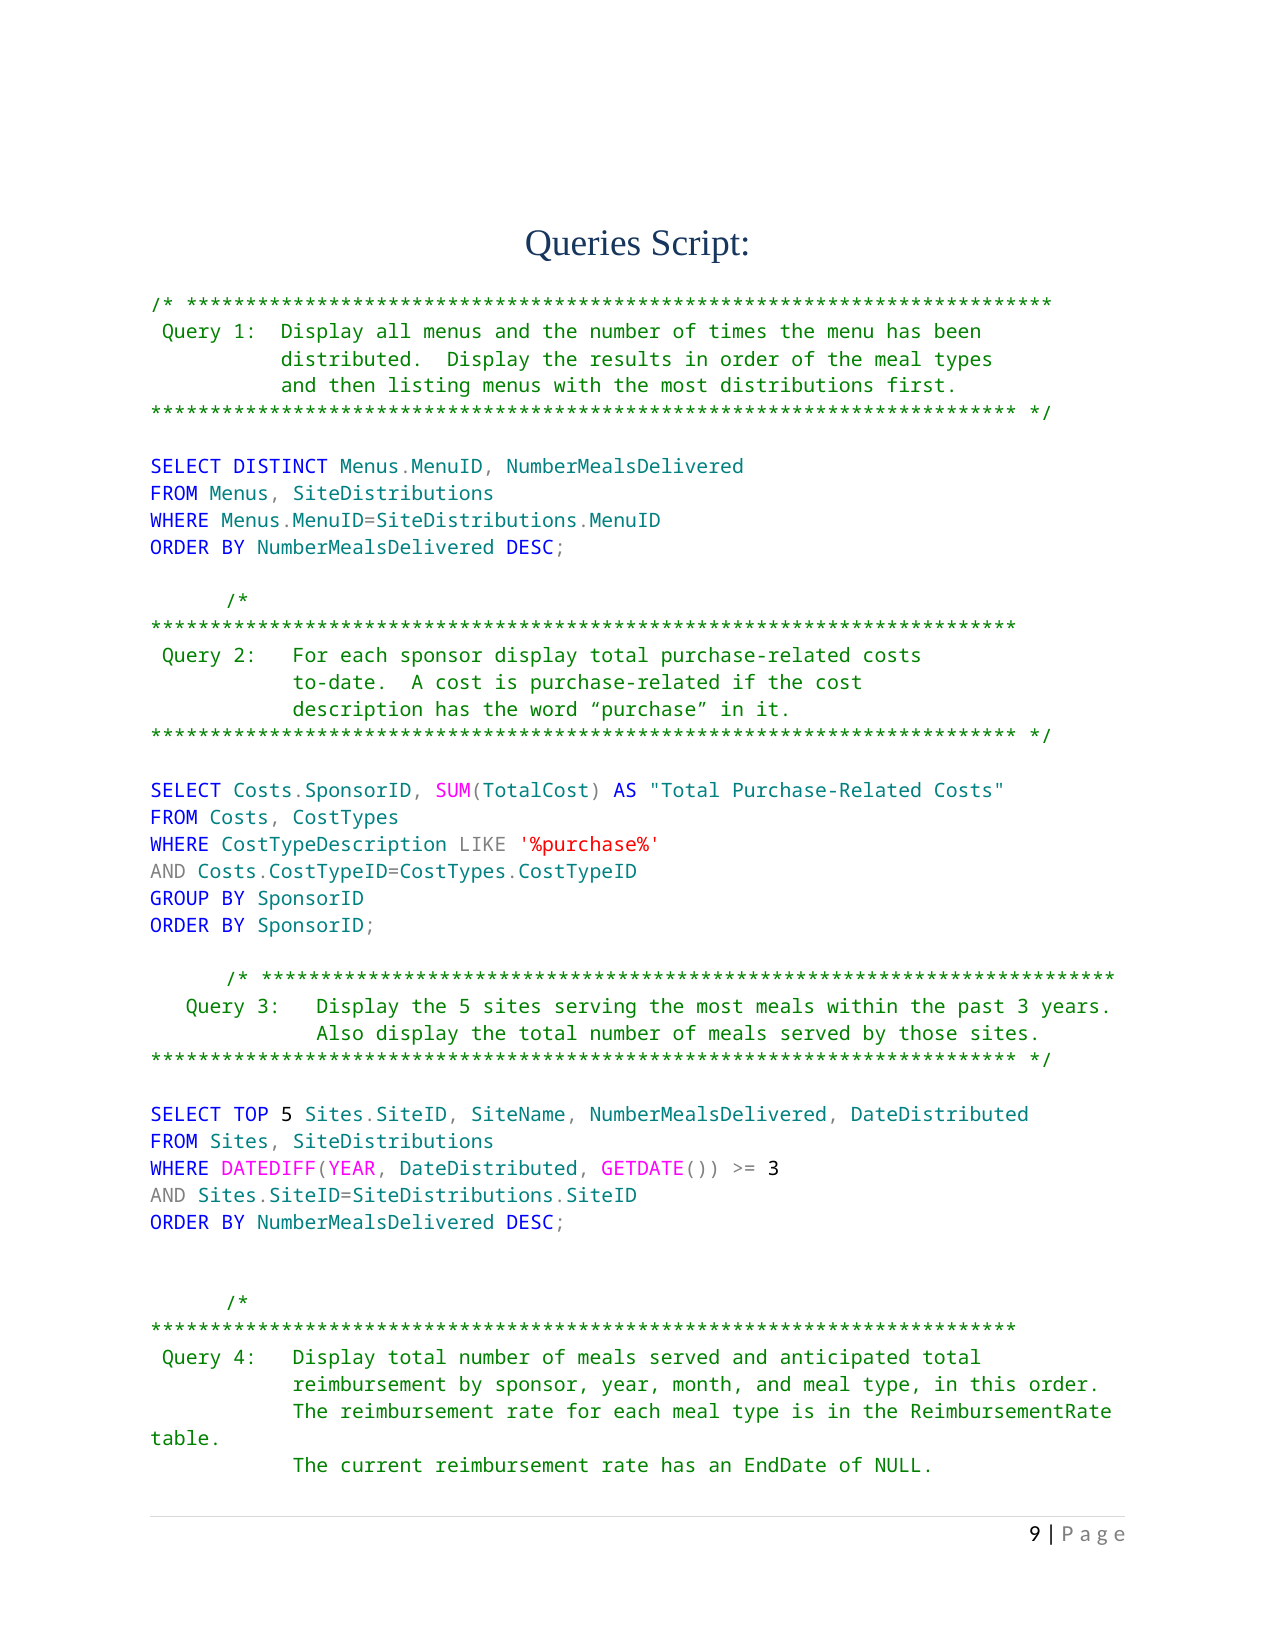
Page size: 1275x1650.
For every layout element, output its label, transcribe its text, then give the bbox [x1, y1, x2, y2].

text GROUP BY SponsorID [150, 884, 1125, 911]
text SELECT TOP 5 Sites.SiteID, SiteName, NumberMealsDelivered, DateDistributed [150, 1100, 1125, 1127]
text distributed. Display the results in order of the meal types [150, 345, 1125, 372]
text ************************************************************************* */ [150, 1046, 1125, 1073]
text ORDER BY NumberMealsDelivered DESC; [150, 534, 1125, 561]
text The current reimbursement rate has an EndDate of NULL. [150, 1451, 1125, 1478]
text WHERE CostTypeDescription LIKE '%purchase%' [150, 830, 1125, 857]
text The reimbursement rate for each meal type is in the ReimbursementRate table. [150, 1397, 1125, 1451]
text ORDER BY NumberMealsDelivered DESC; [150, 1208, 1125, 1235]
text reimbursement by sponsor, year, month, and meal type, in this order. [150, 1370, 1125, 1397]
text FROM Sites, SiteDistributions [150, 1127, 1125, 1154]
text description has the word “purchase” in it. [150, 696, 1125, 722]
text Query 2: For each sponsor display total purchase-related costs [150, 642, 1125, 668]
text FROM Menus, SiteDistributions [150, 480, 1125, 507]
text Query 1: Display all menus and the number of times the menu has been [150, 318, 1125, 345]
text Also display the total number of meals served by those sites. [150, 1019, 1125, 1046]
text SELECT Costs.SponsorID, SUM(TotalCost) AS "Total Purchase-Related Costs" [150, 776, 1125, 803]
text ************************************************************************* */ [150, 399, 1125, 426]
text WHERE DATEDIFF(YEAR, DateDistributed, GETDATE()) >= 3 [150, 1154, 1125, 1181]
text ************************************************************************* */ [150, 722, 1125, 749]
text AND Sites.SiteID=SiteDistributions.SiteID [150, 1181, 1125, 1208]
text /* ************************************************************************* [150, 588, 1125, 642]
text AND Costs.CostTypeID=CostTypes.CostTypeID [150, 857, 1125, 884]
text Query 3: Display the 5 sites serving the most meals within the past 3 years. [150, 992, 1125, 1019]
text to-date. A cost is purchase-related if the cost [150, 668, 1125, 696]
text ORDER BY SponsorID; [150, 911, 1125, 938]
text /* ************************************************************************* [150, 291, 1125, 318]
text /* ************************************************************************* [150, 1289, 1125, 1343]
text Queries Script: [150, 220, 1125, 263]
text and then listing menus with the most distributions first. [150, 372, 1125, 399]
text Query 4: Display total number of meals served and anticipated total [150, 1343, 1125, 1370]
text /* ************************************************************************ [150, 965, 1125, 992]
text FROM Costs, CostTypes [150, 803, 1125, 830]
text SELECT DISTINCT Menus.MenuID, NumberMealsDelivered [150, 453, 1125, 480]
text WHERE Menus.MenuID=SiteDistributions.MenuID [150, 507, 1125, 534]
